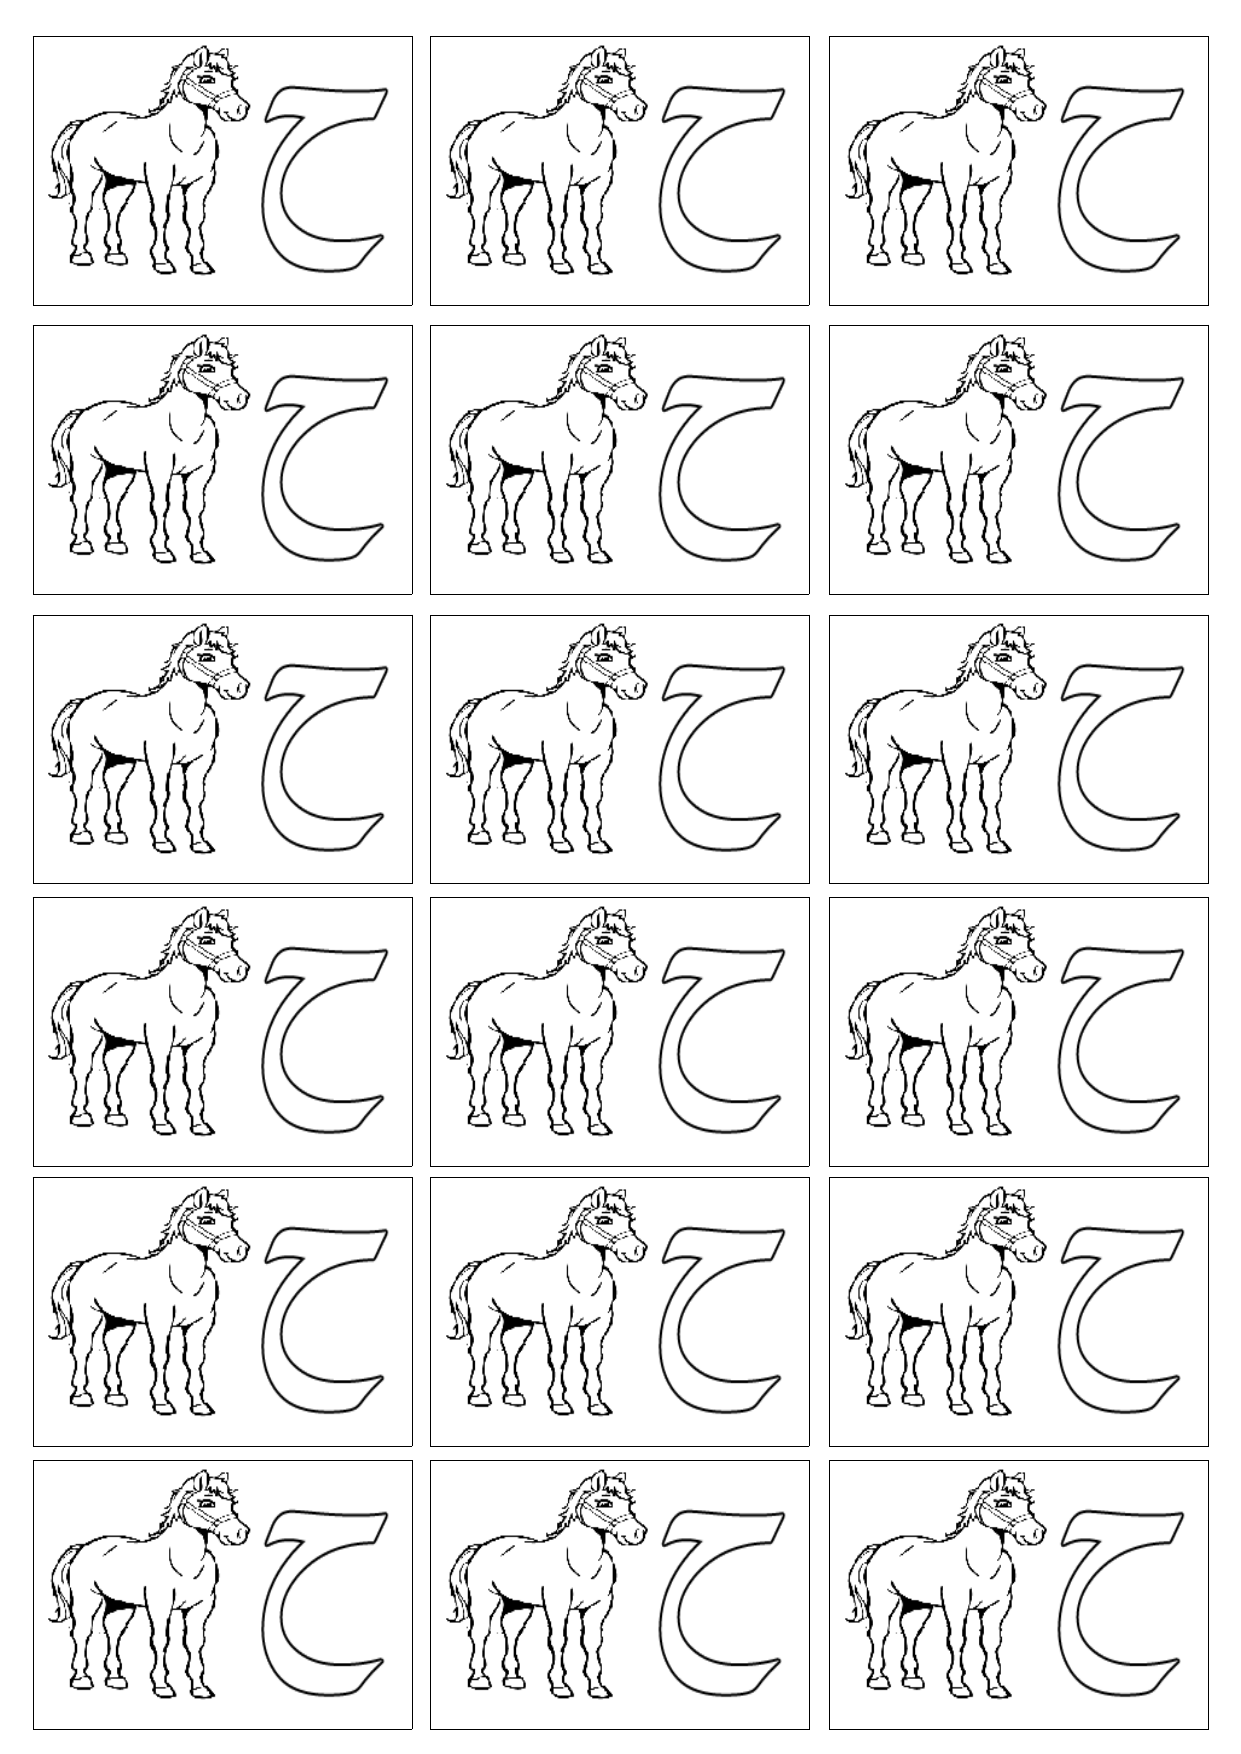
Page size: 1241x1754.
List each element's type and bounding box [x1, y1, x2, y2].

picture [445, 332, 789, 586]
picture [844, 622, 1188, 876]
picture [47, 904, 392, 1158]
picture [445, 622, 789, 876]
picture [47, 43, 392, 297]
picture [844, 1184, 1188, 1438]
picture [445, 1184, 789, 1438]
picture [47, 622, 392, 876]
picture [844, 332, 1188, 586]
picture [445, 43, 789, 297]
picture [47, 332, 392, 586]
picture [844, 1467, 1188, 1721]
picture [445, 904, 789, 1158]
picture [47, 1467, 392, 1721]
picture [47, 1184, 392, 1438]
picture [844, 904, 1188, 1158]
picture [844, 43, 1188, 297]
picture [445, 1467, 789, 1721]
